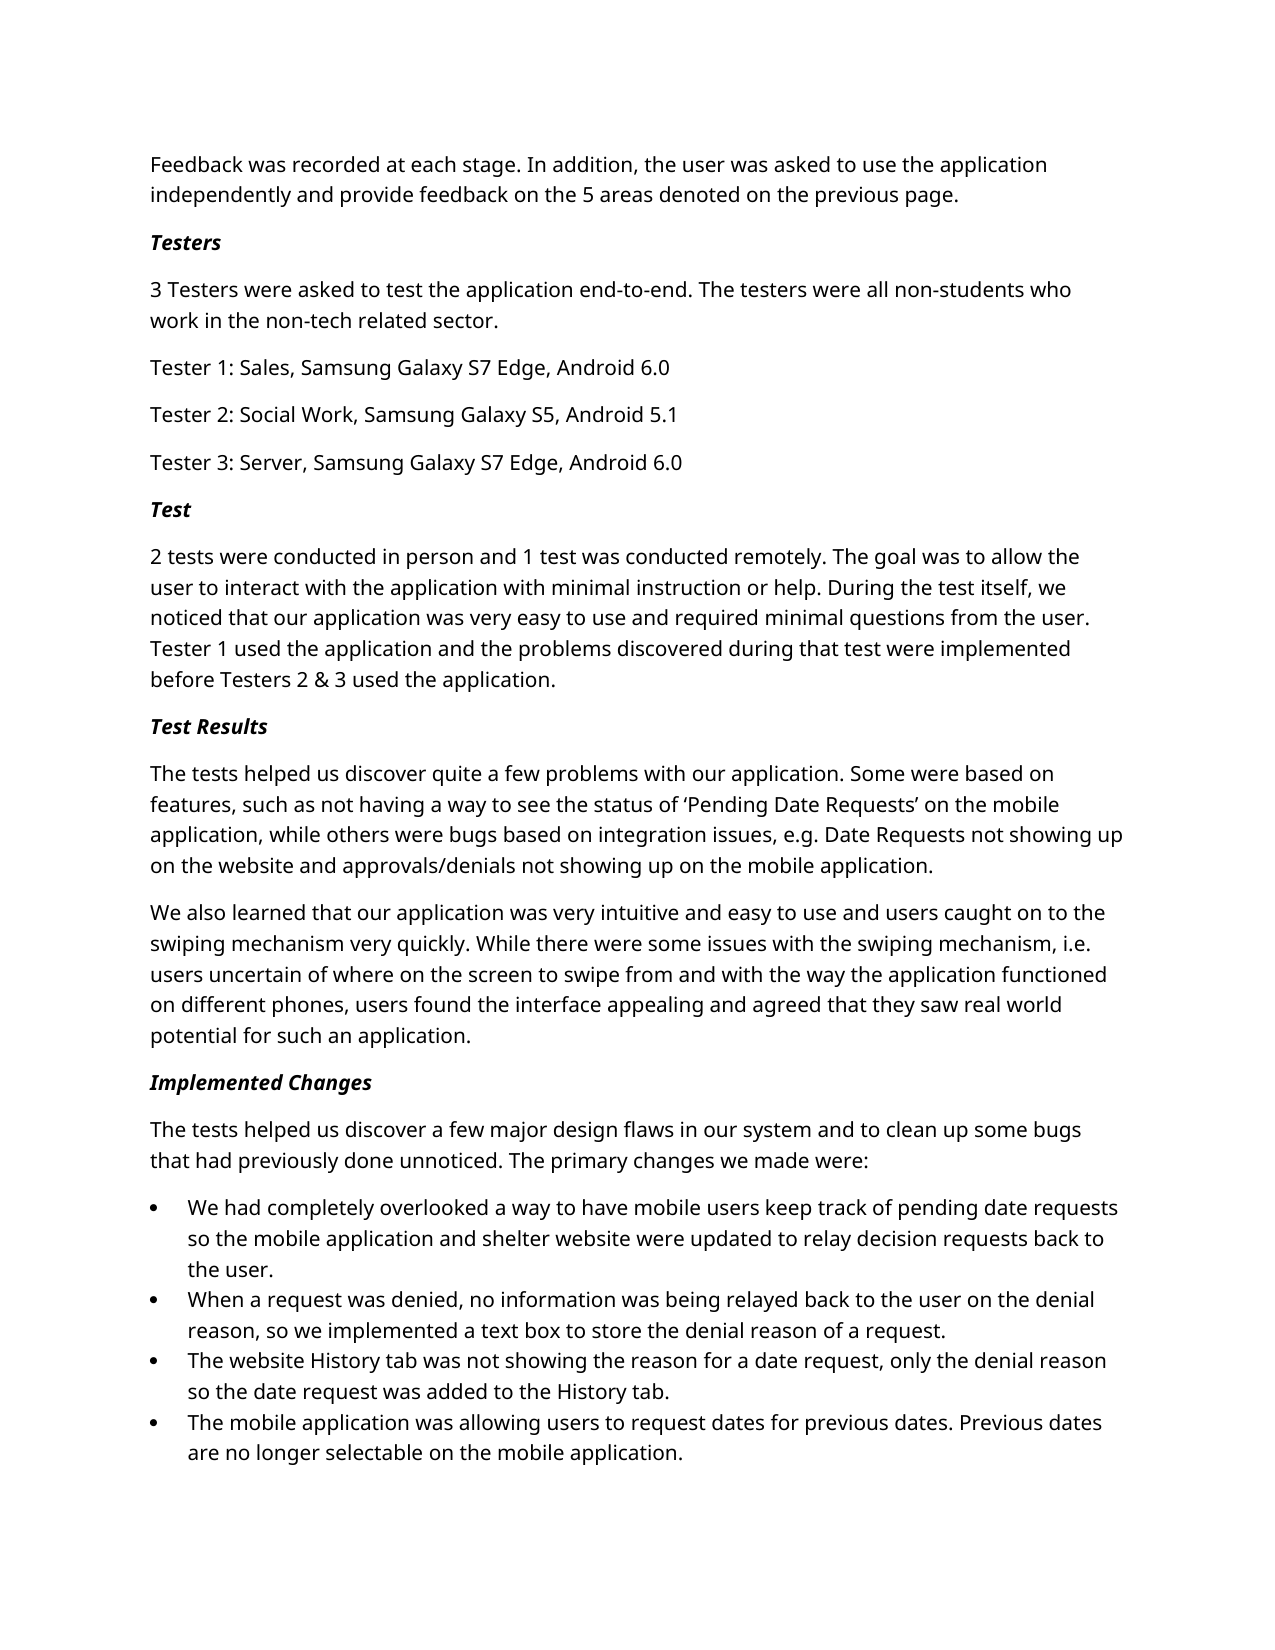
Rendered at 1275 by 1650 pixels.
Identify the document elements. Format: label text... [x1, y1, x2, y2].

text We also learned that our application was very intuitive and easy to use and users caught on to the swiping mechanism very quickly. While there were some issues with the swiping mechanism, i.e. users uncertain of where on the screen to swipe from and with the way the application functioned on different phones, users found the interface appealing and agreed that they saw real world potential for such an application. [150, 898, 1125, 1049]
text Tester 2: Social Work, Samsung Galaxy S5, Android 5.1 [150, 400, 1125, 429]
text Test [150, 495, 1125, 523]
text Testers [150, 228, 1125, 256]
text Tester 3: Server, Samsung Galaxy S7 Edge, Android 6.0 [150, 448, 1125, 476]
list When a request was denied, no information was being relayed back to the user on the denial reason, so we implemented a text box to store the denial reason of a request. [150, 1285, 1125, 1344]
text Tester 1: Sales, Samsung Galaxy S7 Edge, Android 6.0 [150, 353, 1125, 382]
text 2 tests were conducted in person and 1 test was conducted remotely. The goal was to allow the user to interact with the application with minimal instruction or help. During the test itself, we noticed that our application was very easy to use and required minimal questions from the user. Tester 1 used the application and the problems discovered during that test were implemented before Testers 2 & 3 used the application. [150, 542, 1125, 693]
text The tests helped us discover a few major design flaws in our system and to clean up some bugs that had previously done unnoticed. The primary changes we made were: [150, 1116, 1125, 1175]
list We had completely overlooked a way to have mobile users keep track of pending date requests so the mobile application and shelter website were updated to relay decision requests back to the user. [150, 1193, 1125, 1283]
list The mobile application was allowing users to request dates for previous dates. Previous dates are no longer selectable on the mobile application. [150, 1408, 1125, 1467]
text 3 Testers were asked to test the application end-to-end. The testers were all non-students who work in the non-tech related sector. [150, 275, 1125, 334]
text Test Results [150, 712, 1125, 741]
text Feedback was recorded at each stage. In addition, the user was asked to use the application independently and provide feedback on the 5 areas denoted on the previous page. [150, 150, 1125, 209]
text The tests helped us discover quite a few problems with our application. Some were based on features, such as not having a way to see the status of ‘Pending Date Requests’ on the mobile application, while others were bugs based on integration issues, e.g. Date Requests not showing up on the website and approvals/denials not showing up on the mobile application. [150, 759, 1125, 880]
list The website History tab was not showing the reason for a date request, only the denial reason so the date request was added to the History tab. [150, 1347, 1125, 1406]
text Implemented Changes [150, 1068, 1125, 1097]
